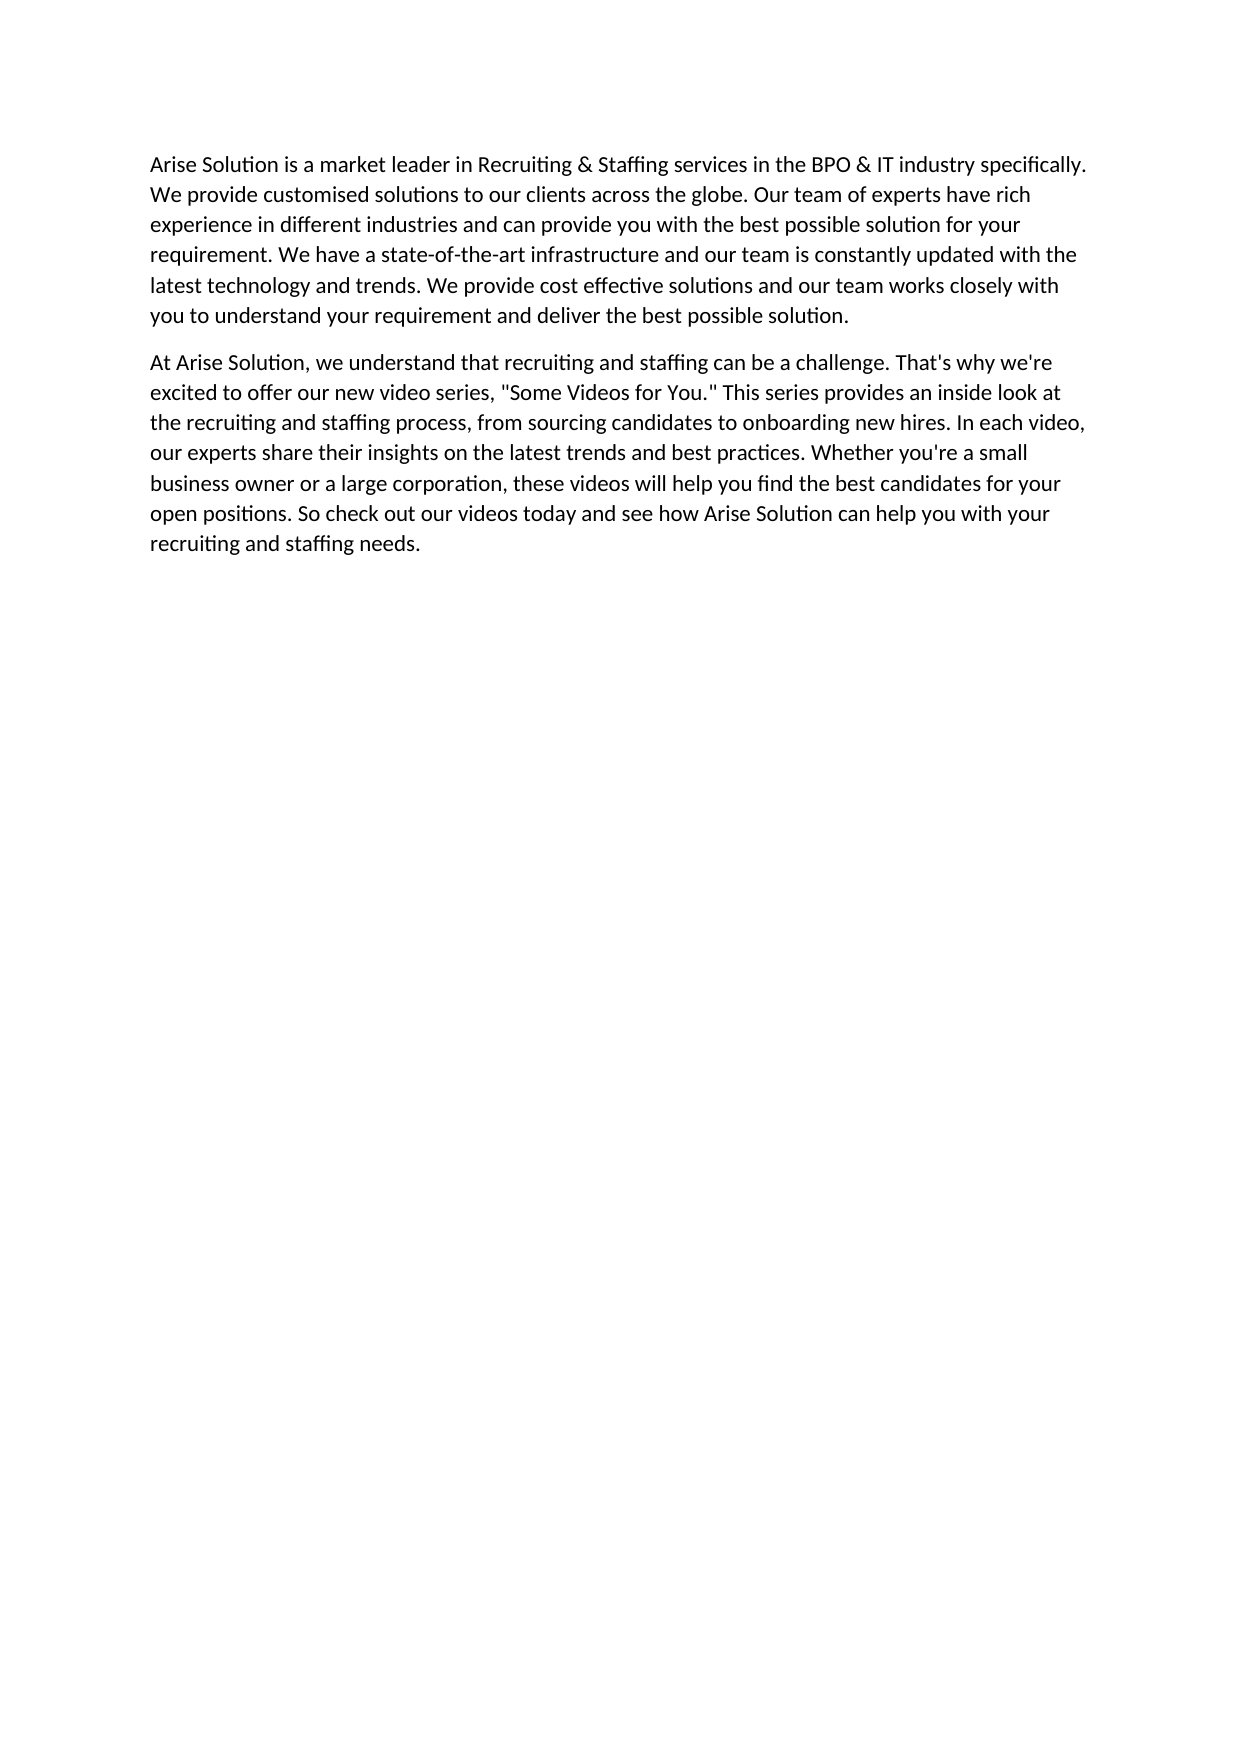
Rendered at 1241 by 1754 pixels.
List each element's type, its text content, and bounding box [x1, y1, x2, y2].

text At Arise Solution, we understand that recruiting and staffing can be a challenge. That's why we're excited to offer our new video series, "Some Videos for You." This series provides an inside look at the recruiting and staffing process, from sourcing candidates to onboarding new hires. In each video, our experts share their insights on the latest trends and best practices. Whether you're a small business owner or a large corporation, these videos will help you find the best candidates for your open positions. So check out our videos today and see how Arise Solution can help you with your recruiting and staffing needs. [150, 348, 1090, 557]
text Arise Solution is a market leader in Recruiting & Staffing services in the BPO & IT industry specifically. We provide customised solutions to our clients across the globe. Our team of experts have rich experience in different industries and can provide you with the best possible solution for your requirement. We have a state-of-the-art infrastructure and our team is constantly updated with the latest technology and trends. We provide cost effective solutions and our team works closely with you to understand your requirement and deliver the best possible solution. [150, 150, 1090, 329]
